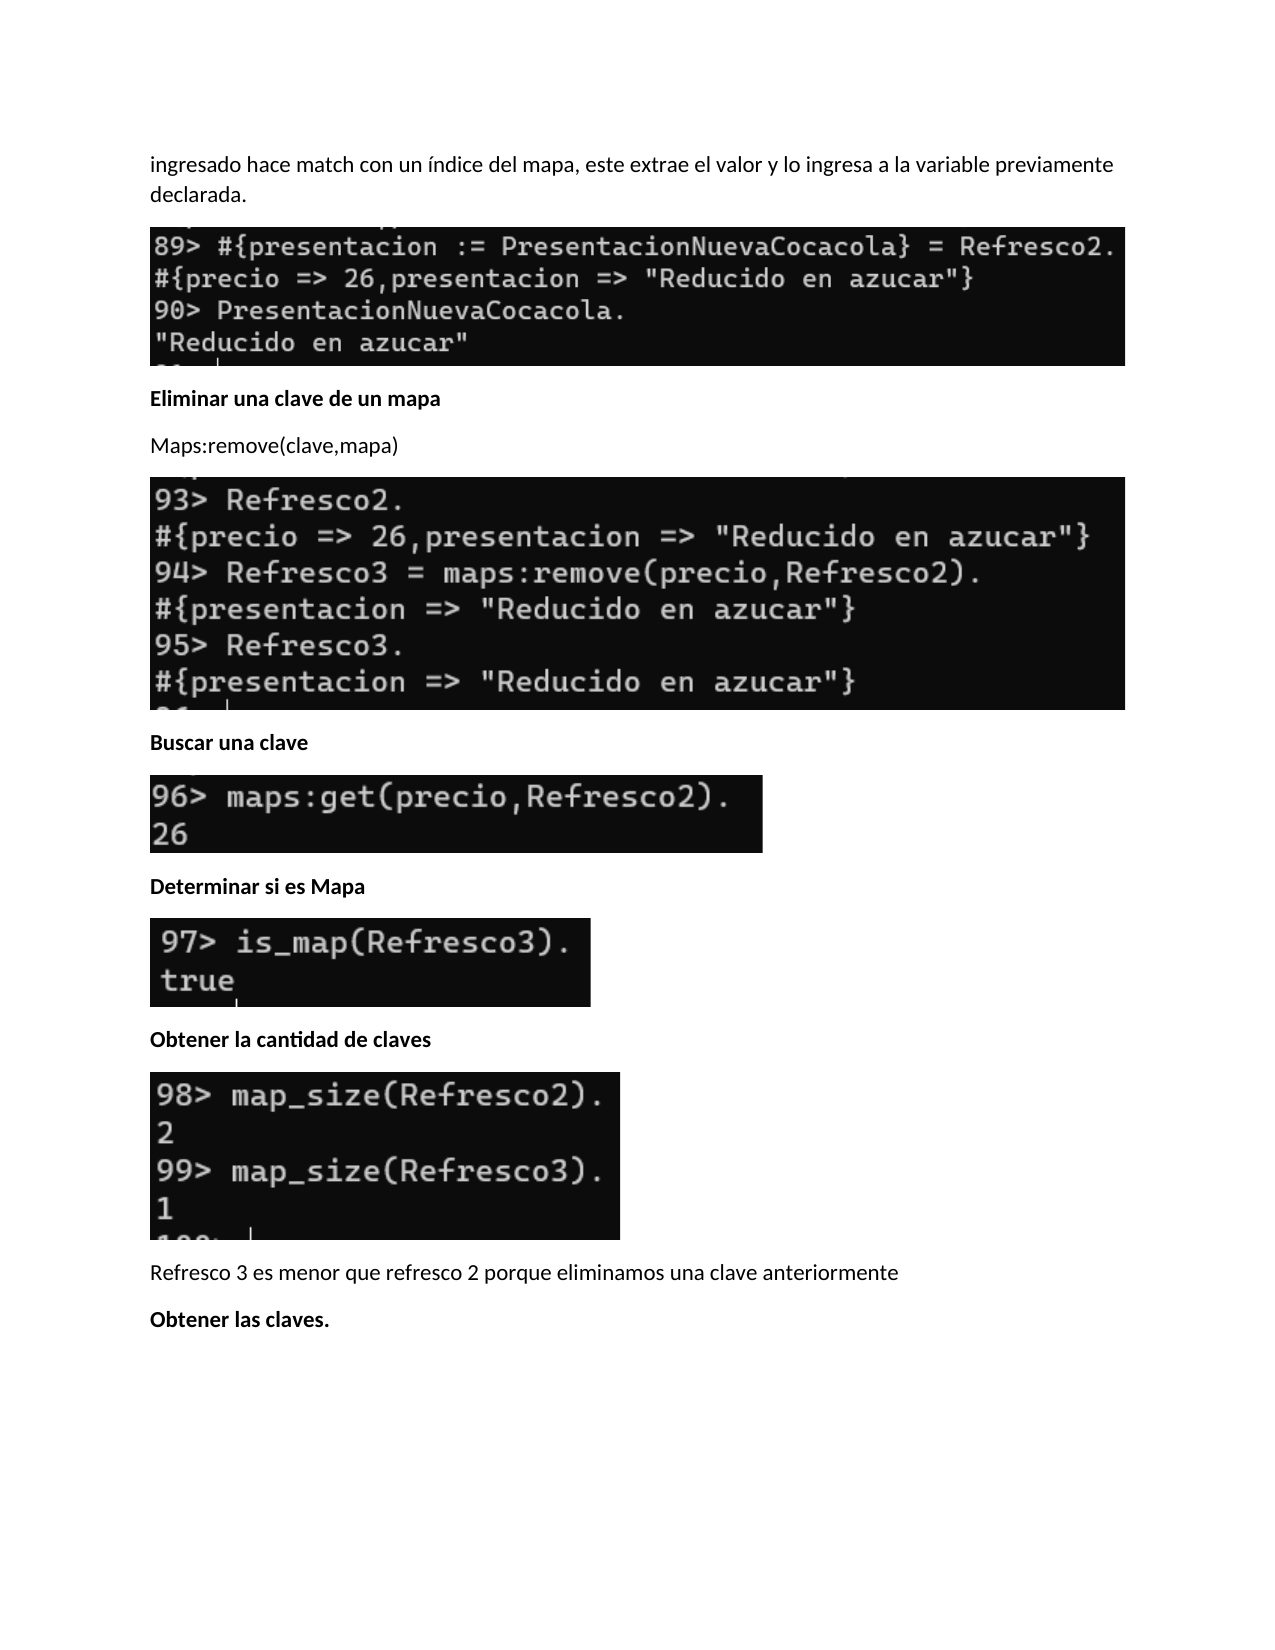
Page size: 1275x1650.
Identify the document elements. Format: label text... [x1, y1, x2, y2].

text Obtener la cantidad de claves [150, 1025, 1125, 1053]
picture [150, 227, 1125, 366]
text Eliminar una clave de un mapa [150, 384, 1125, 412]
text Refresco 3 es menor que refresco 2 porque eliminamos una clave anteriormente [150, 1258, 1125, 1286]
picture [150, 1072, 621, 1240]
text Buscar una clave [150, 728, 1125, 756]
picture [150, 918, 591, 1007]
text Maps:remove(clave,mapa) [150, 431, 1125, 459]
text Obtener las claves. [150, 1305, 1125, 1333]
picture [150, 775, 763, 853]
picture [150, 477, 1125, 710]
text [150, 150, 1125, 208]
text Determinar si es Mapa [150, 872, 1125, 900]
